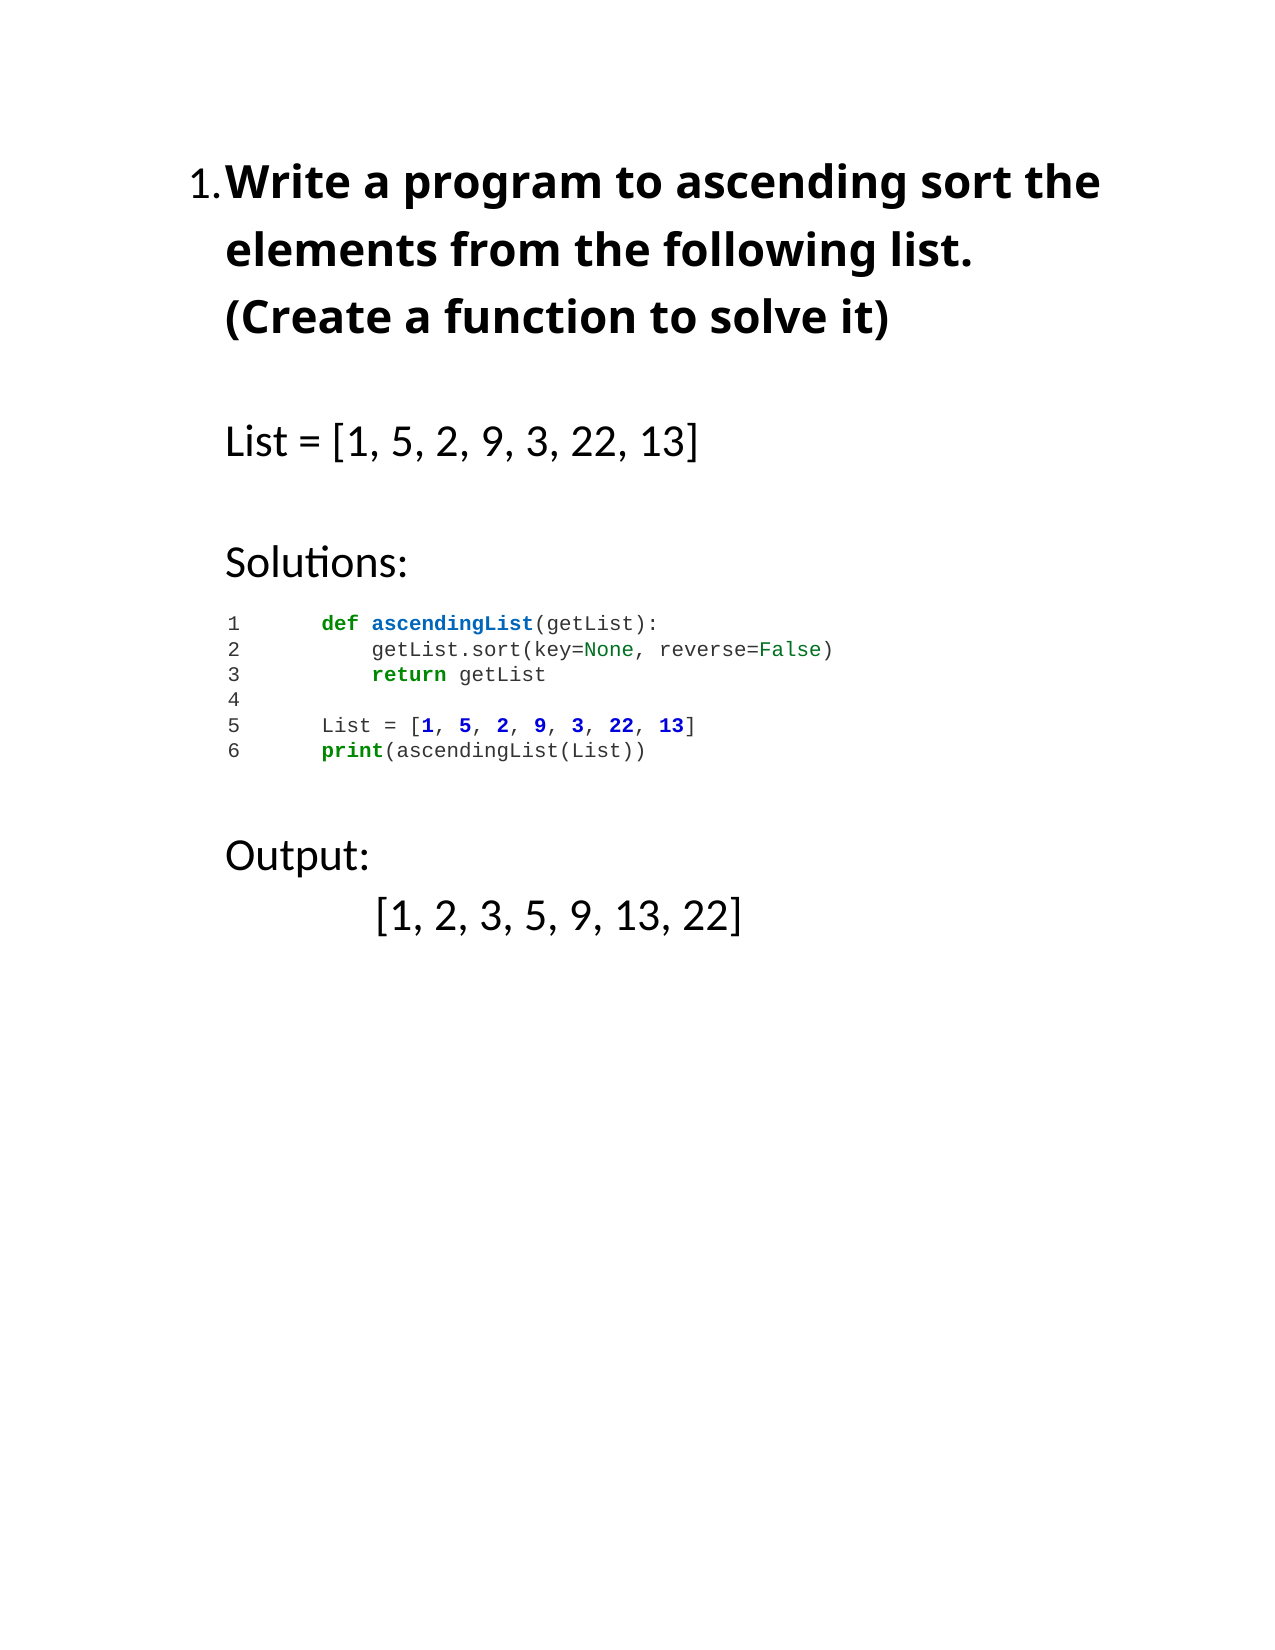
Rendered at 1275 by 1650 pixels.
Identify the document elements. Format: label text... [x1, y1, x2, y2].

table_header def ascendingList(getList): getList.sort(key=None, reverse=False) return getList List = [1, 5, 2, 9, 3, 22, 13] print(ascendingList(List)) [320, 610, 840, 765]
list [1, 2, 3, 5, 9, 13, 22] [225, 886, 1125, 942]
table_header 1 2 3 4 5 6 [226, 610, 320, 765]
list Write a program to ascending sort the elements from the following list. (Create a function to solve it) [187, 150, 1125, 347]
list Output: [225, 826, 1125, 882]
list Solutions: [225, 533, 1125, 589]
list List = [1, 5, 2, 9, 3, 22, 13] [225, 412, 1125, 468]
